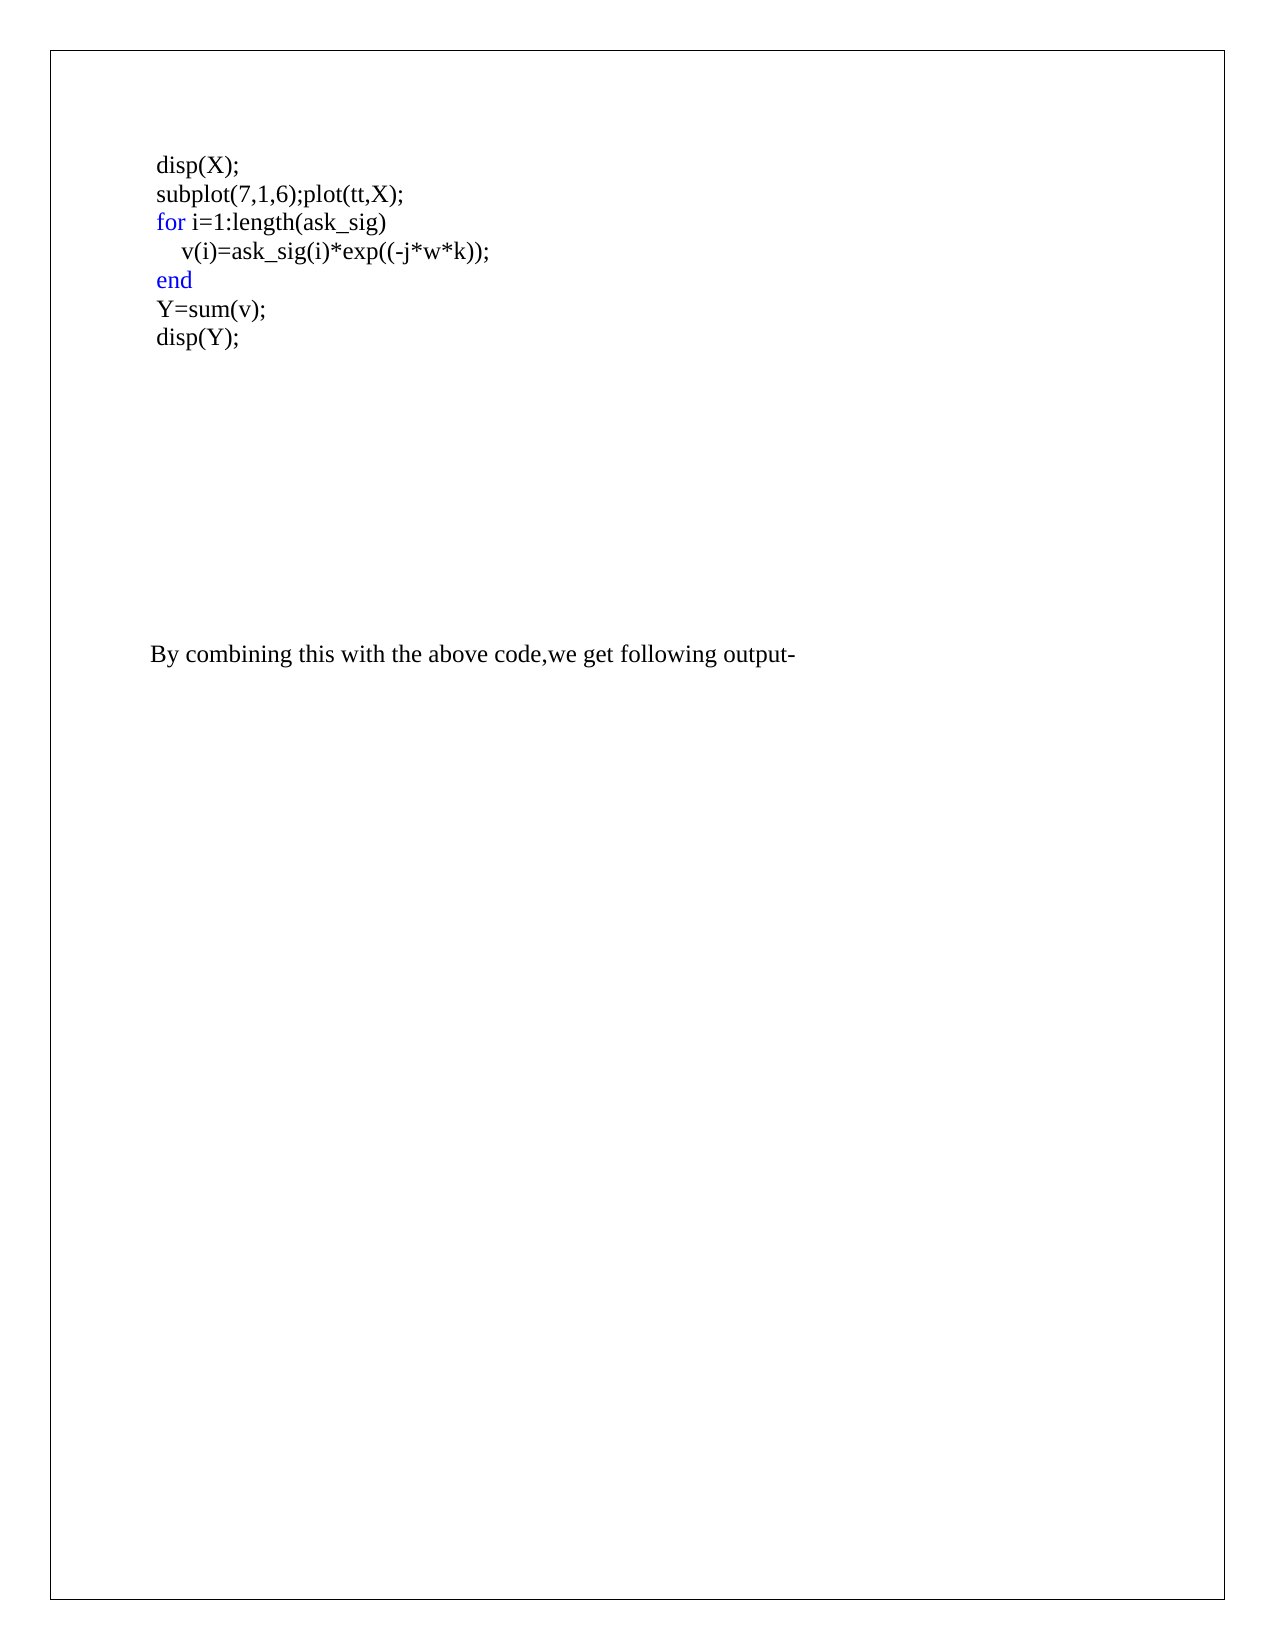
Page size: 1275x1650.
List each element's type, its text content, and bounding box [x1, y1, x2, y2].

text v(i)=ask_sig(i)*exp((-j*w*k)); [150, 236, 1125, 265]
text disp(X); [150, 150, 1125, 179]
text for i=1:length(ask_sig) [150, 207, 1125, 236]
text subplot(7,1,6);plot(tt,X); [150, 179, 1125, 207]
text Y=sum(v); [150, 294, 1125, 322]
text end [150, 265, 1125, 294]
text By combining this with the above code,we get following output- [150, 639, 1125, 667]
text disp(Y); [150, 322, 1125, 351]
